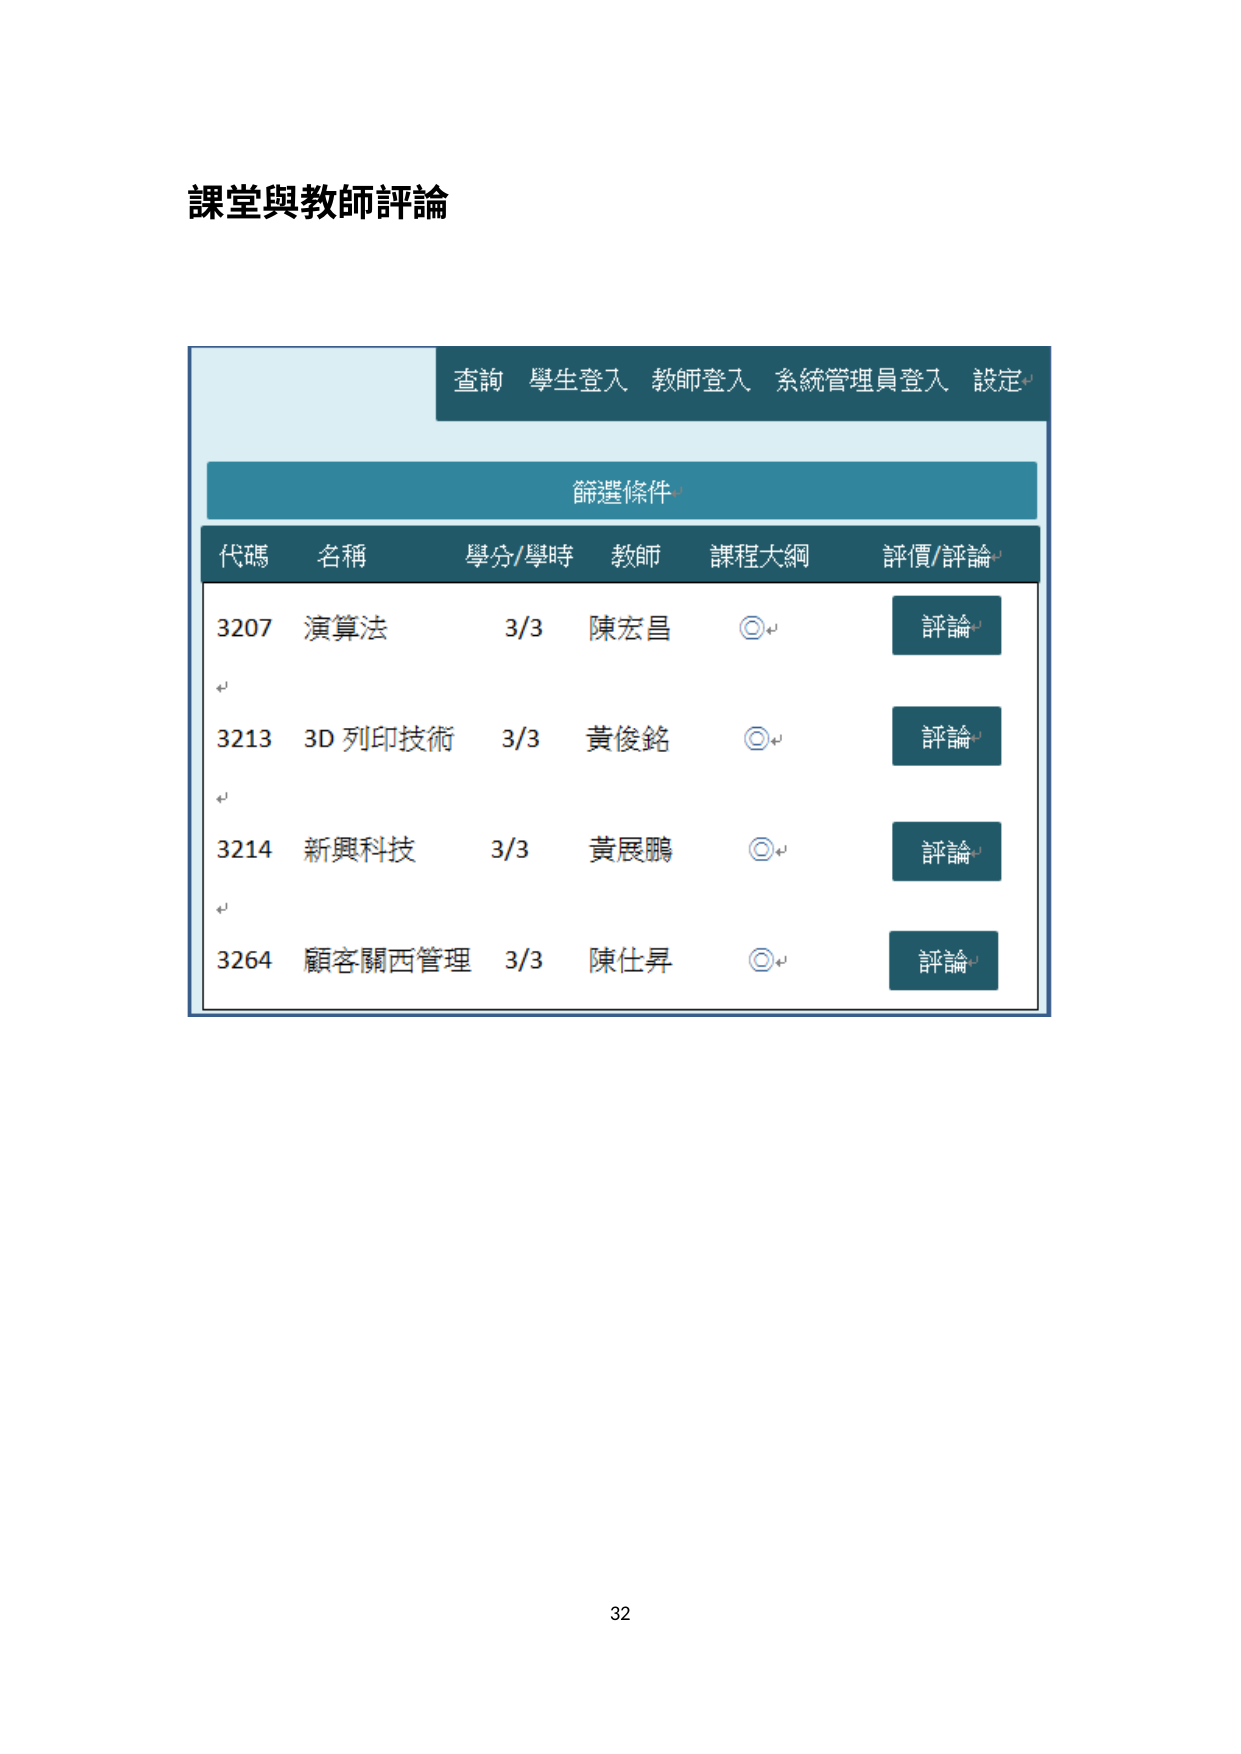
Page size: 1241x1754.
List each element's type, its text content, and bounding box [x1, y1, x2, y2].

subtitle 課堂與教師評論 [187, 162, 1053, 237]
picture [187, 346, 1053, 1017]
